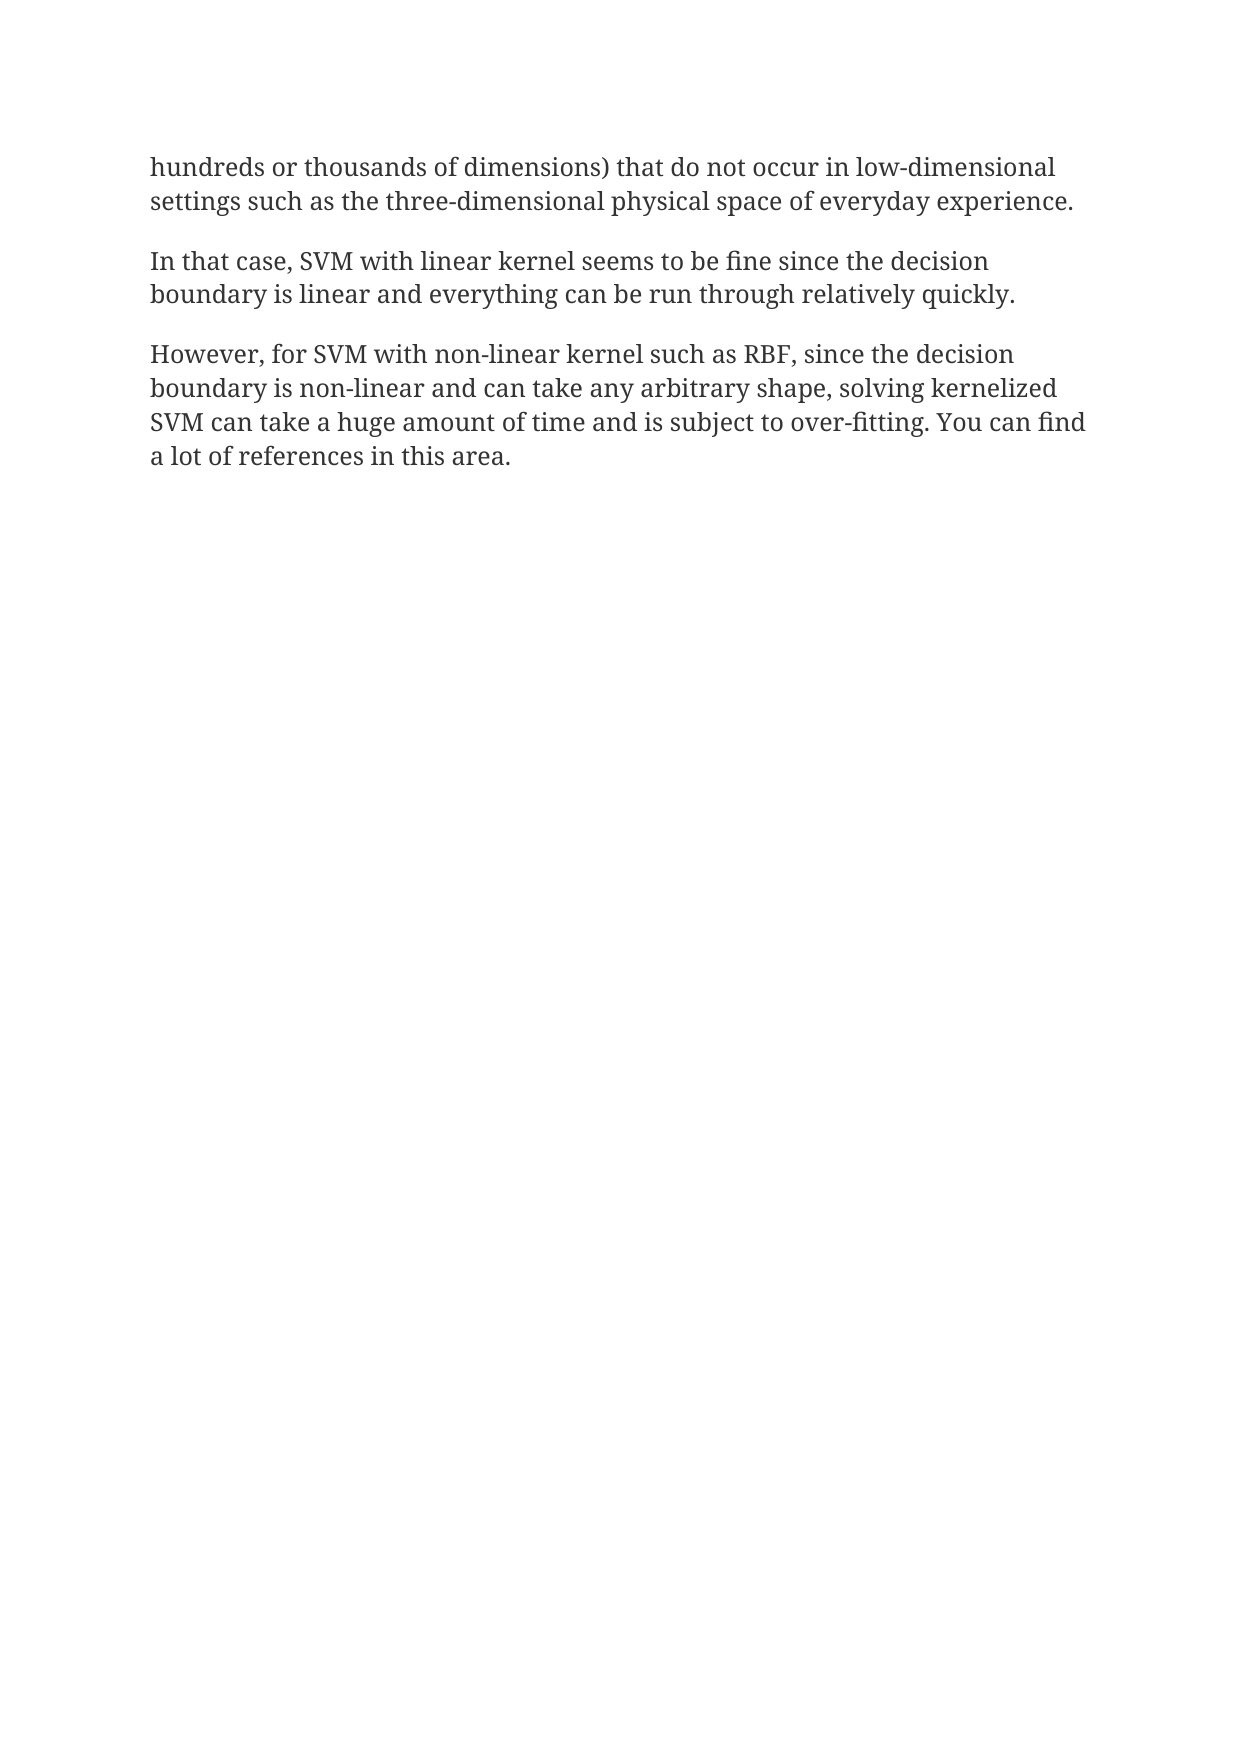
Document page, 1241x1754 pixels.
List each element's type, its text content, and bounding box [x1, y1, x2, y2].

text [150, 150, 1090, 218]
text In that case, SVM with linear kernel seems to be fine since the decision boundary is linear and everything can be run through relatively quickly. [150, 243, 1090, 311]
text However, for SVM with non-linear kernel such as RBF, since the decision boundary is non-linear and can take any arbitrary shape, solving kernelized SVM can take a huge amount of time and is subject to over-fitting. You can find a lot of references in this area. [150, 336, 1090, 472]
